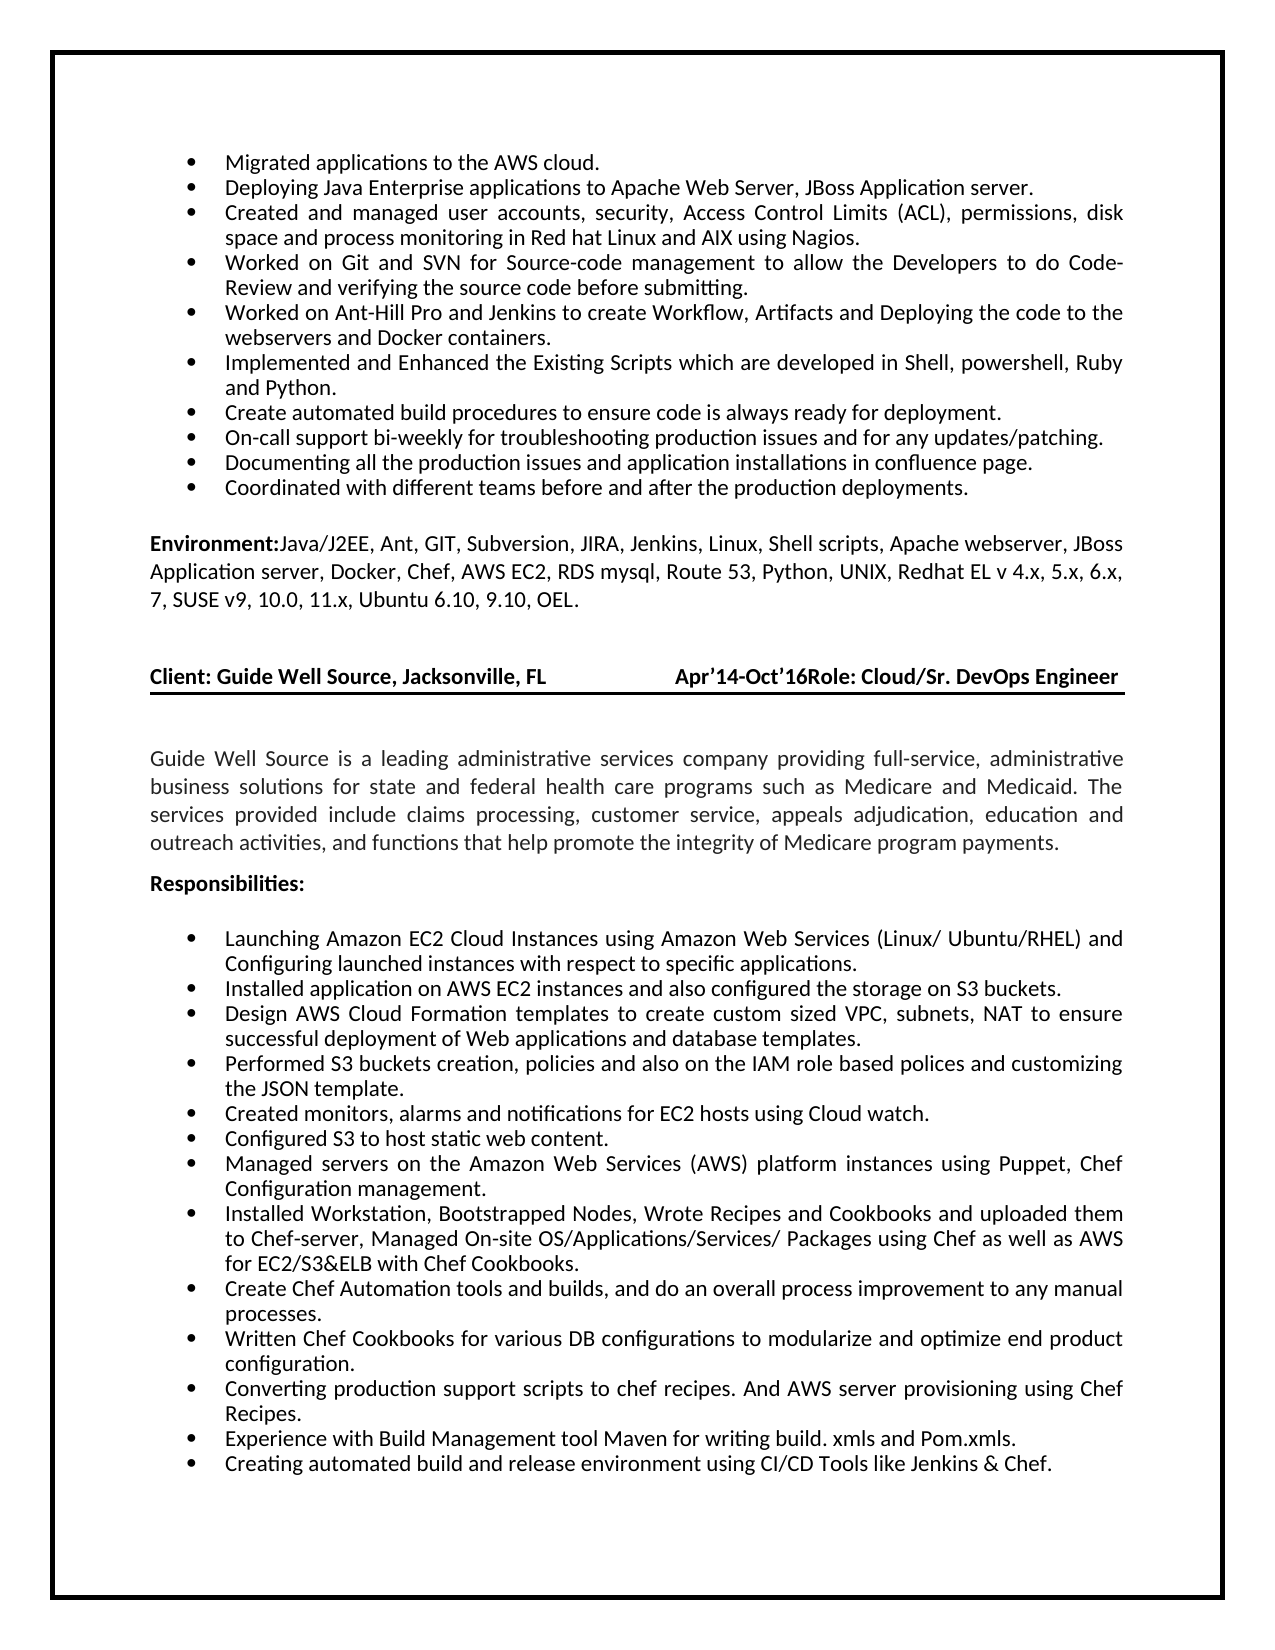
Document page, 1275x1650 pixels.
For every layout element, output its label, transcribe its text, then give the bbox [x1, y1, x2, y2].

text Client: Guide Well Source, Jacksonville, FL Apr’14-Oct’16Role: Cloud/Sr. DevOps Engineer [150, 662, 1125, 692]
list Create automated build procedures to ensure code is always ready for deployment. [187, 400, 1125, 425]
list Performed S3 buckets creation, policies and also on the IAM role based polices and customizing the JSON template. [187, 1051, 1125, 1101]
list Worked on Ant-Hill Pro and Jenkins to create Workflow, Artifacts and Deploying the code to the webservers and Docker containers. [187, 300, 1125, 350]
list Created monitors, alarms and notifications for EC2 hosts using Cloud watch. [187, 1101, 1125, 1126]
list Deploying Java Enterprise applications to Apache Web Server, JBoss Application server. [187, 175, 1125, 200]
list Coordinated with different teams before and after the production deployments. [187, 475, 1125, 500]
list Installed Workstation, Bootstrapped Nodes, Wrote Recipes and Cookbooks and uploaded them to Chef-server, Managed On-site OS/Applications/Services/ Packages using Chef as well as AWS for EC2/S3&ELB with Chef Cookbooks. [187, 1201, 1125, 1276]
list Creating automated build and release environment using CI/CD Tools like Jenkins & Chef. [187, 1451, 1125, 1476]
text Environment:Java/J2EE, Ant, GIT, Subversion, JIRA, Jenkins, Linux, Shell scripts, Apache webserver, JBoss Application server, Docker, Chef, AWS EC2, RDS mysql, Route 53, Python, UNIX, Redhat EL v 4.x, 5.x, 6.x, 7, SUSE v9, 10.0, 11.x, Ubuntu 6.10, 9.10, OEL. [150, 529, 1125, 613]
list Launching Amazon EC2 Cloud Instances using Amazon Web Services (Linux/ Ubuntu/RHEL) and Configuring launched instances with respect to specific applications. [187, 926, 1125, 976]
list Worked on Git and SVN for Source-code management to allow the Developers to do Code-Review and verifying the source code before submitting. [187, 250, 1125, 300]
list Written Chef Cookbooks for various DB configurations to modularize and optimize end product configuration. [187, 1326, 1125, 1376]
list Responsibilities: [150, 869, 1125, 897]
list Created and managed user accounts, security, Access Control Limits (ACL), permissions, disk space and process monitoring in Red hat Linux and AIX using Nagios. [187, 200, 1125, 250]
list On-call support bi-weekly for troubleshooting production issues and for any updates/patching. [187, 425, 1125, 450]
list Managed servers on the Amazon Web Services (AWS) platform instances using Puppet, Chef Configuration management. [187, 1151, 1125, 1201]
list Documenting all the production issues and application installations in confluence page. [187, 450, 1125, 475]
list Migrated applications to the AWS cloud. [187, 150, 1125, 175]
text Guide Well Source is a leading administrative services company providing full-service, administrative business solutions for state and federal health care programs such as Medicare and Medicaid. The services provided include claims processing, customer service, appeals adjudication, education and outreach activities, and functions that help promote the integrity of Medicare program payments. [150, 744, 1125, 856]
list Implemented and Enhanced the Existing Scripts which are developed in Shell, powershell, Ruby and Python. [187, 350, 1125, 400]
list Create Chef Automation tools and builds, and do an overall process improvement to any manual processes. [187, 1276, 1125, 1326]
list Installed application on AWS EC2 instances and also configured the storage on S3 buckets. [187, 976, 1125, 1001]
list Converting production support scripts to chef recipes. And AWS server provisioning using Chef Recipes. [187, 1376, 1125, 1426]
list Experience with Build Management tool Maven for writing build. xmls and Pom.xmls. [187, 1426, 1125, 1451]
list Design AWS Cloud Formation templates to create custom sized VPC, subnets, NAT to ensure successful deployment of Web applications and database templates. [187, 1001, 1125, 1051]
list Configured S3 to host static web content. [187, 1126, 1125, 1151]
